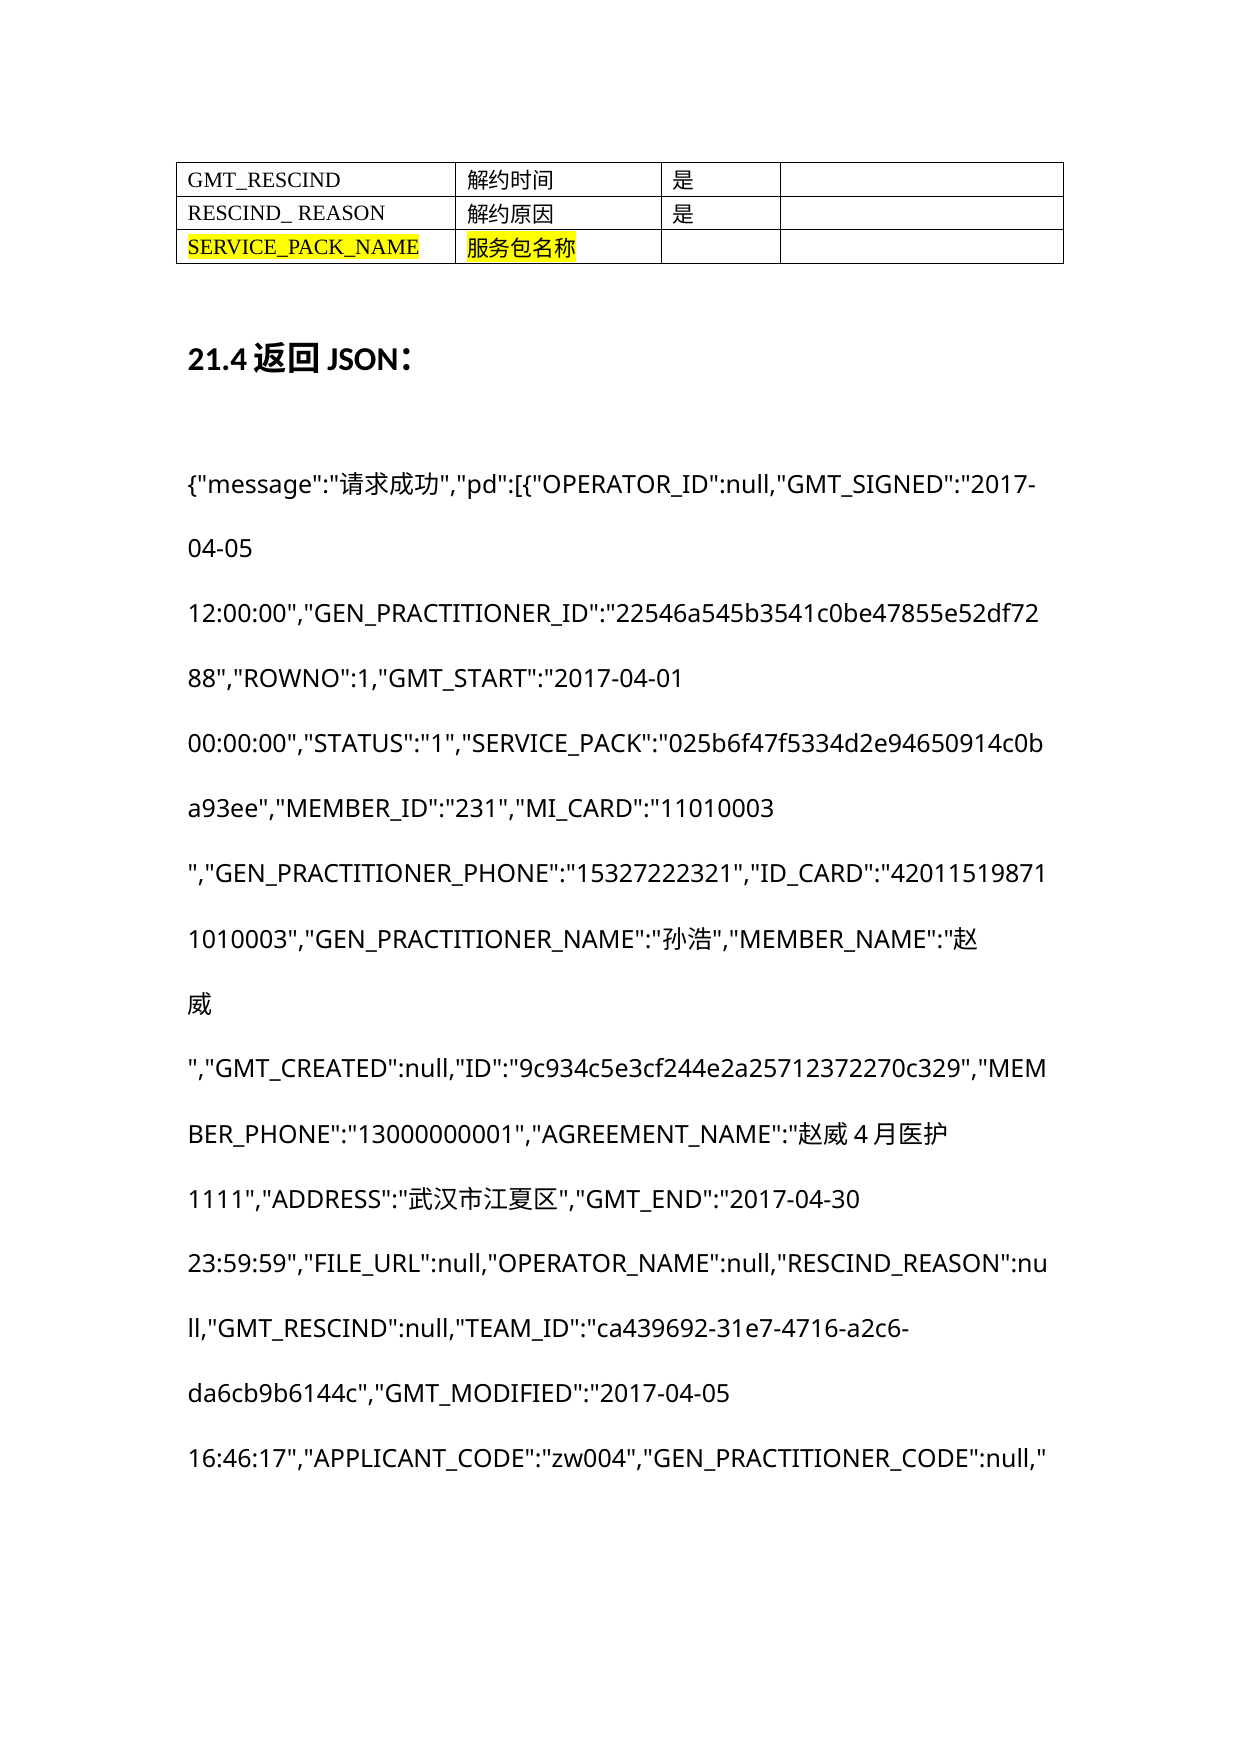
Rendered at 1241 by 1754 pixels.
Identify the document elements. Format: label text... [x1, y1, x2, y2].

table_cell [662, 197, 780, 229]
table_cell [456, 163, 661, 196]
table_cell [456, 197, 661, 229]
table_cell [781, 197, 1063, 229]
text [187, 450, 1053, 1490]
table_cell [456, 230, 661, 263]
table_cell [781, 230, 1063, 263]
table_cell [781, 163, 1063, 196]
subtitle 21.4返回JSON： [187, 323, 1053, 388]
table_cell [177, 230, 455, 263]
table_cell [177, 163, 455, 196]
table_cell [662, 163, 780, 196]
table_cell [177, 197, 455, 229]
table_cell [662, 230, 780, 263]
